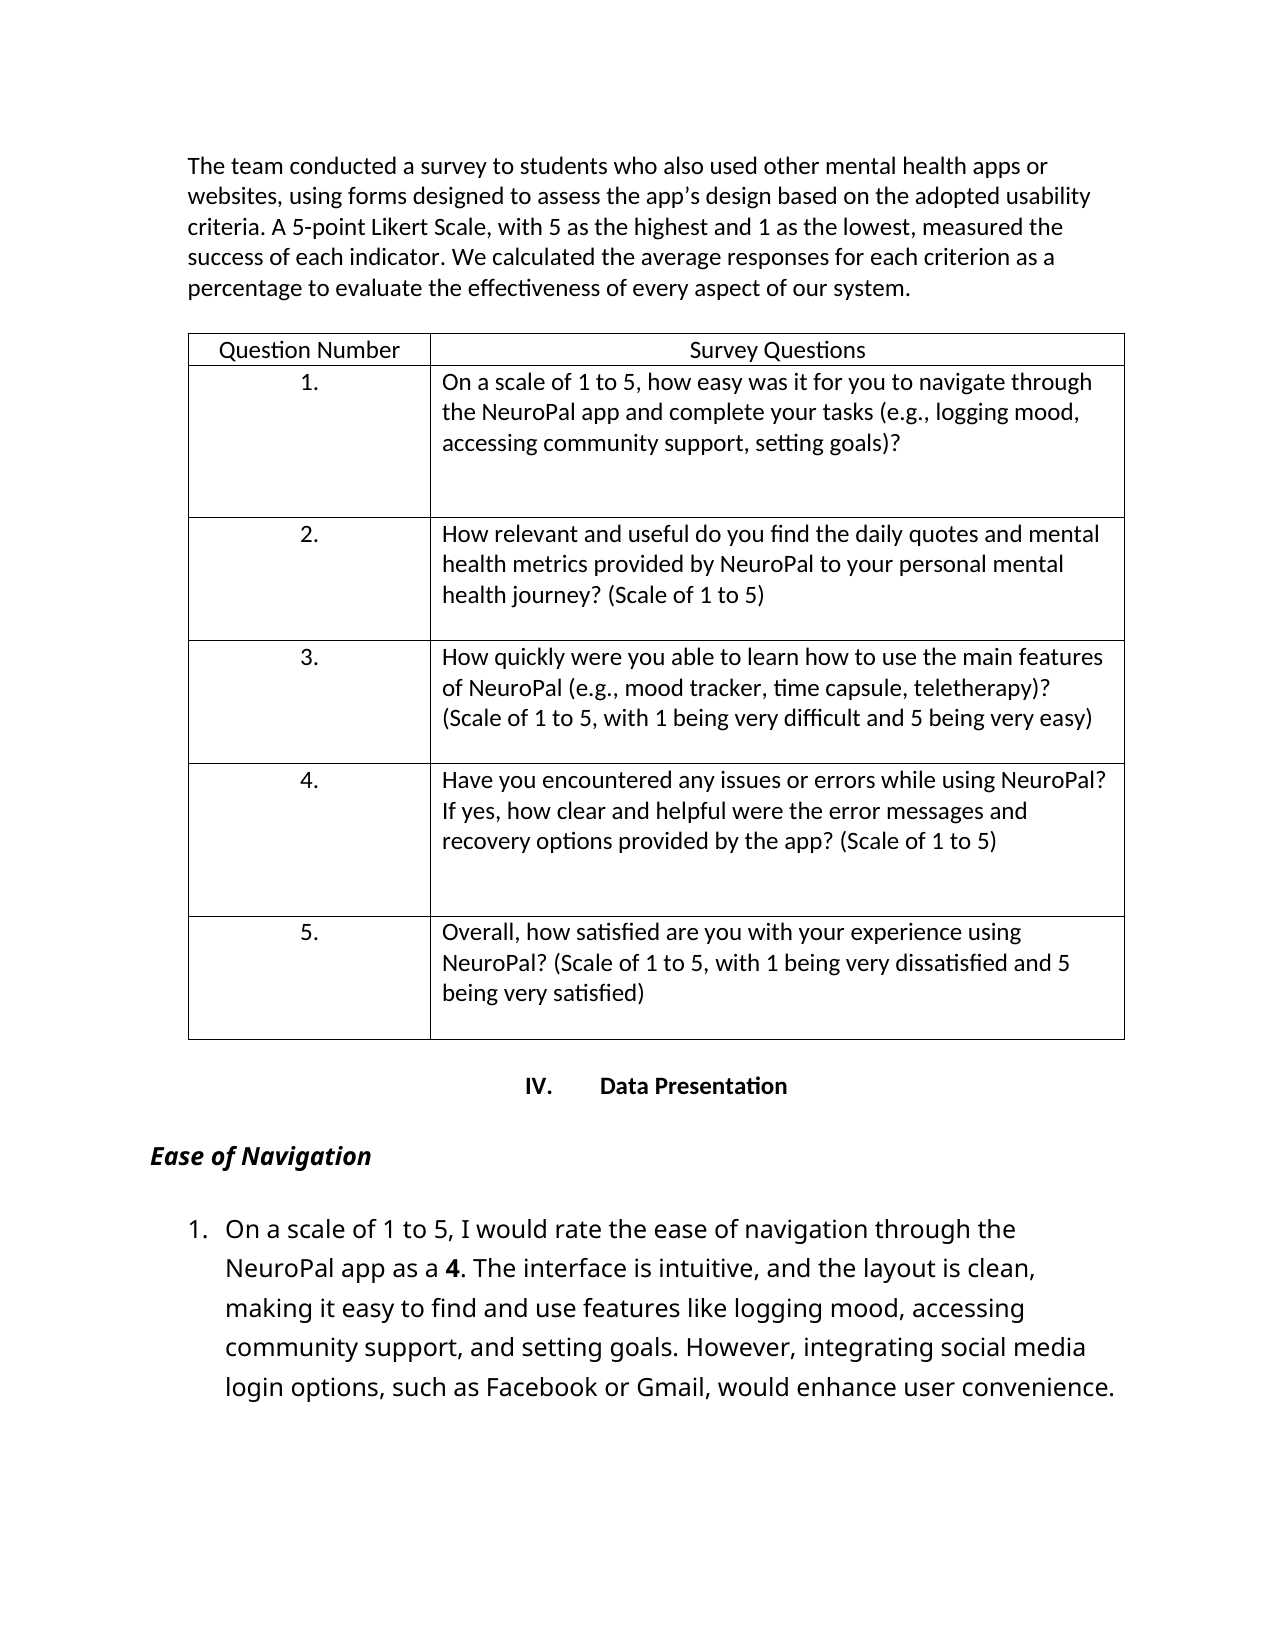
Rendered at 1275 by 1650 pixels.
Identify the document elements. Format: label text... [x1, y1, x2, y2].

table_header Question Number [189, 334, 430, 365]
table_cell Overall, how satisfied are you with your experience using NeuroPal? (Scale of 1 to 5, with 1 being very dissatisfied and 5 being very satisfied) [431, 917, 1124, 1039]
text The team conducted a survey to students who also used other mental health apps or websites, using forms designed to assess the app’s design based on the adopted usability criteria. A 5-point Likert Scale, with 5 as the highest and 1 as the lowest, measured the success of each indicator. We calculated the average responses for each criterion as a percentage to evaluate the effectiveness of every aspect of our system. [187, 150, 1125, 303]
table_header Survey Questions [431, 334, 1124, 365]
table_cell 3. [189, 641, 430, 763]
table_cell On a scale of 1 to 5, how easy was it for you to navigate through the NeuroPal app and complete your tasks (e.g., logging mood, accessing community support, setting goals)? [431, 366, 1124, 517]
table_cell 4. [189, 764, 430, 916]
table_cell 5. [189, 917, 430, 1039]
list On a scale of 1 to 5, I would rate the ease of navigation through the NeuroPal app as a 4. The interface is intuitive, and the layout is clean, making it easy to find and use features like logging mood, accessing community support, and setting goals. However, integrating social media login options, such as Facebook or Gmail, would enhance user convenience. [187, 1211, 1125, 1403]
table_cell How relevant and useful do you find the daily quotes and mental health metrics provided by NeuroPal to your personal mental health journey? (Scale of 1 to 5) [431, 518, 1124, 640]
table_cell Have you encountered any issues or errors while using NeuroPal? If yes, how clear and helpful were the error messages and recovery options provided by the app? (Scale of 1 to 5) [431, 764, 1124, 916]
table_cell 1. [189, 366, 430, 517]
table_cell How quickly were you able to learn how to use the main features of NeuroPal (e.g., mood tracker, time capsule, teletherapy)? (Scale of 1 to 5, with 1 being very difficult and 5 being very easy) [431, 641, 1124, 763]
subtitle Ease of Navigation [150, 1139, 1125, 1173]
list Data Presentation [187, 1070, 1125, 1101]
table_cell 2. [189, 518, 430, 640]
